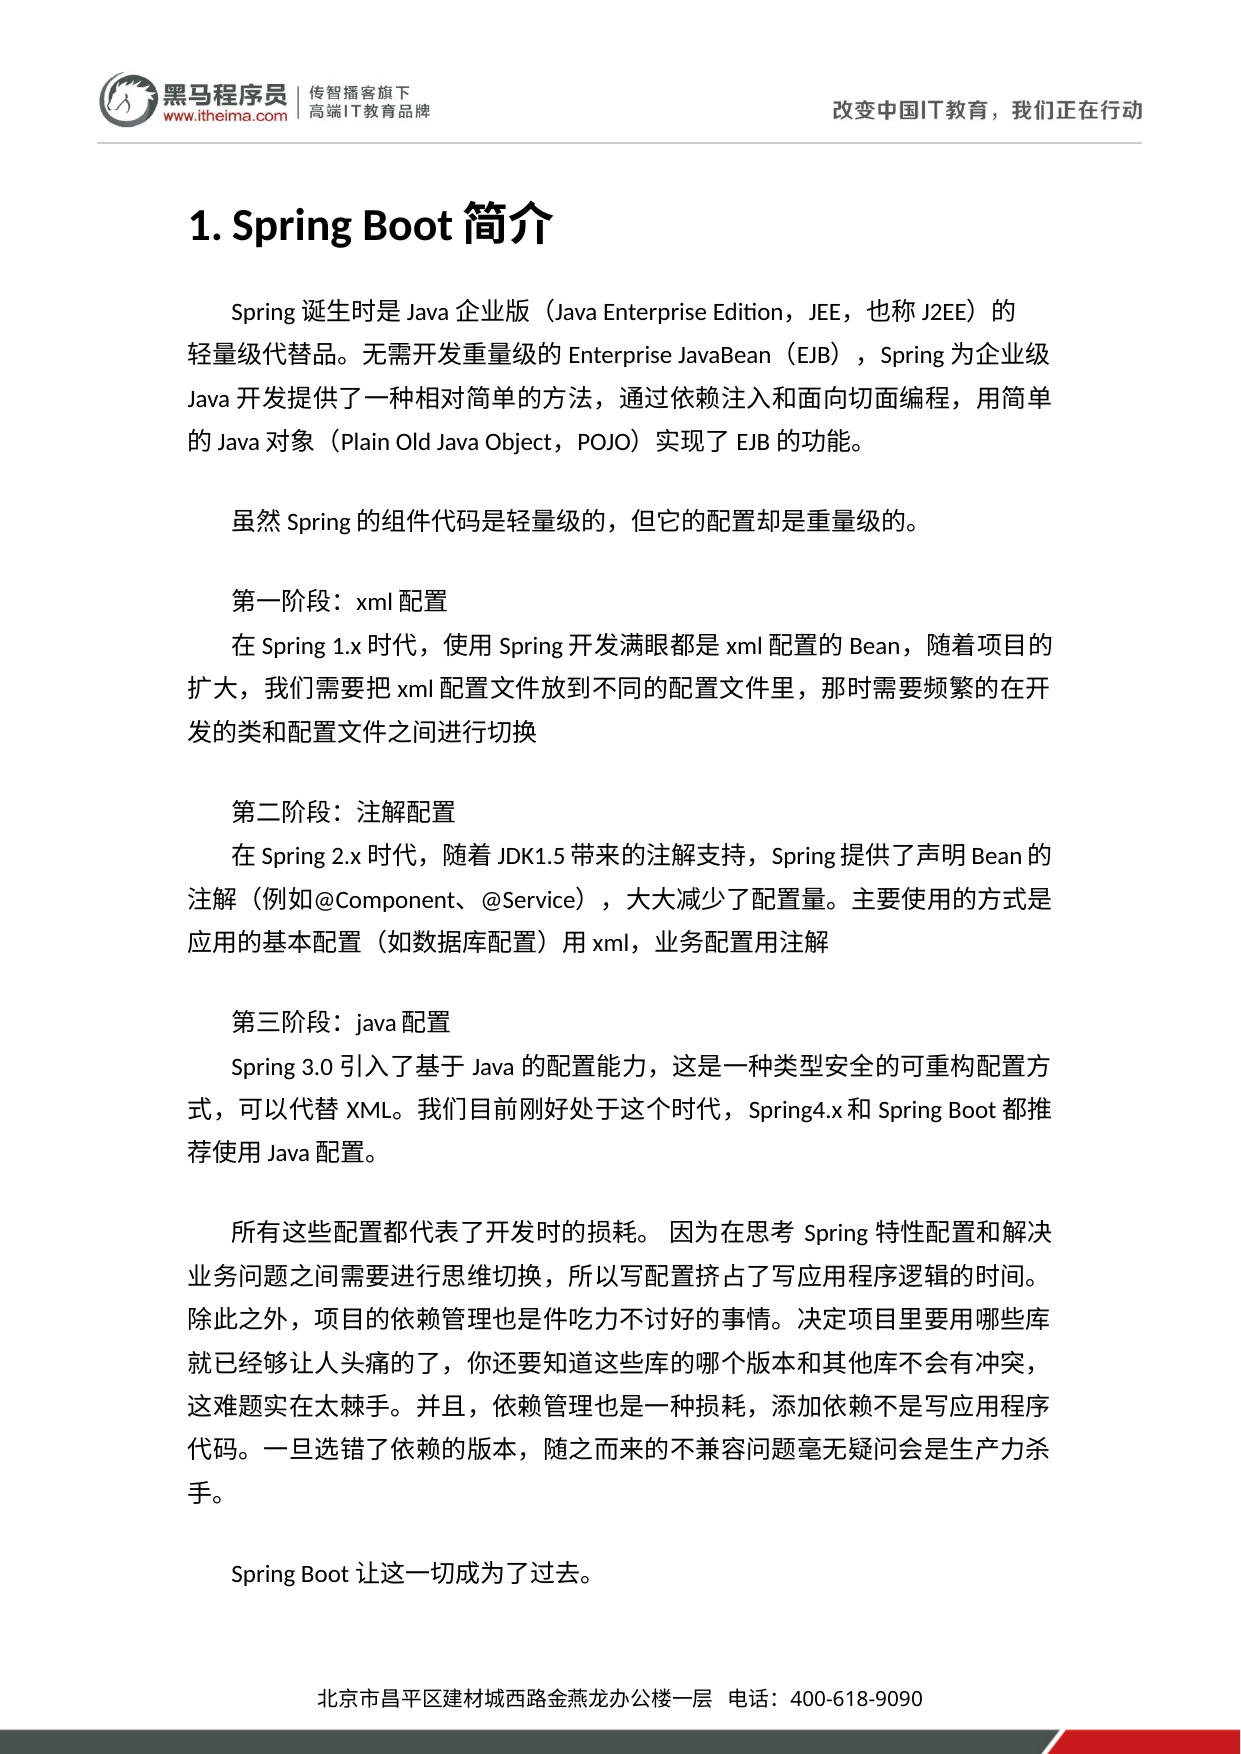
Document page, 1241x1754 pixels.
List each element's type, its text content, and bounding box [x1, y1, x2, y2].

text Spring 诞生时是 Java 企业版（Java Enterprise Edition，JEE，也称 J2EE）的 [187, 292, 1053, 328]
text 轻量级代替品。无需开发重量级的 Enterprise JavaBean（EJB），Spring 为企业级 [187, 335, 1053, 371]
text Spring 3.0 引入了基于 Java 的配置能力，这是一种类型安全的可重构配置方式，可以代替 XML。我们目前刚好处于这个时代，Spring4.x和Spring Boot都推荐使用Java配置。 [187, 1046, 1053, 1169]
text Spring Boot 让这一切成为了过去。 [187, 1553, 1053, 1590]
subtitle Spring Boot简介 [187, 187, 1053, 253]
text 在Spring 2.x 时代，随着JDK1.5带来的注解支持，Spring提供了声明Bean的注解（例如@Component、@Service），大大减少了配置量。主要使用的方式是应用的基本配置（如数据库配置）用xml，业务配置用注解 [187, 836, 1053, 959]
text 第二阶段：注解配置 [187, 792, 1053, 828]
picture [0, 1670, 1241, 1754]
text 所有这些配置都代表了开发时的损耗。 因为在思考 Spring 特性配置和解决业务问题之间需要进行思维切换，所以写配置挤占了写应用程序逻辑的时间。除此之外，项目的依赖管理也是件吃力不讨好的事情。决定项目里要用哪些库就已经够让人头痛的了，你还要知道这些库的哪个版本和其他库不会有冲突，这难题实在太棘手。并且，依赖管理也是一种损耗，添加依赖不是写应用程序代码。一旦选错了依赖的版本，随之而来的不兼容问题毫无疑问会是生产力杀手。 [187, 1213, 1053, 1510]
text 第三阶段：java配置 [187, 1002, 1053, 1039]
text Java 开发提供了一种相对简单的方法，通过依赖注入和面向切面编程，用简单的Java 对象（Plain Old Java Object，POJO）实现了 EJB 的功能。 [187, 378, 1053, 458]
text 第一阶段：xml配置 [187, 582, 1053, 618]
text 虽然 Spring 的组件代码是轻量级的，但它的配置却是重量级的。 [187, 502, 1053, 538]
picture [0, 1, 1241, 151]
text 在Spring 1.x时代，使用Spring开发满眼都是xml配置的Bean，随着项目的扩大，我们需要把xml配置文件放到不同的配置文件里，那时需要频繁的在开发的类和配置文件之间进行切换 [187, 625, 1053, 748]
